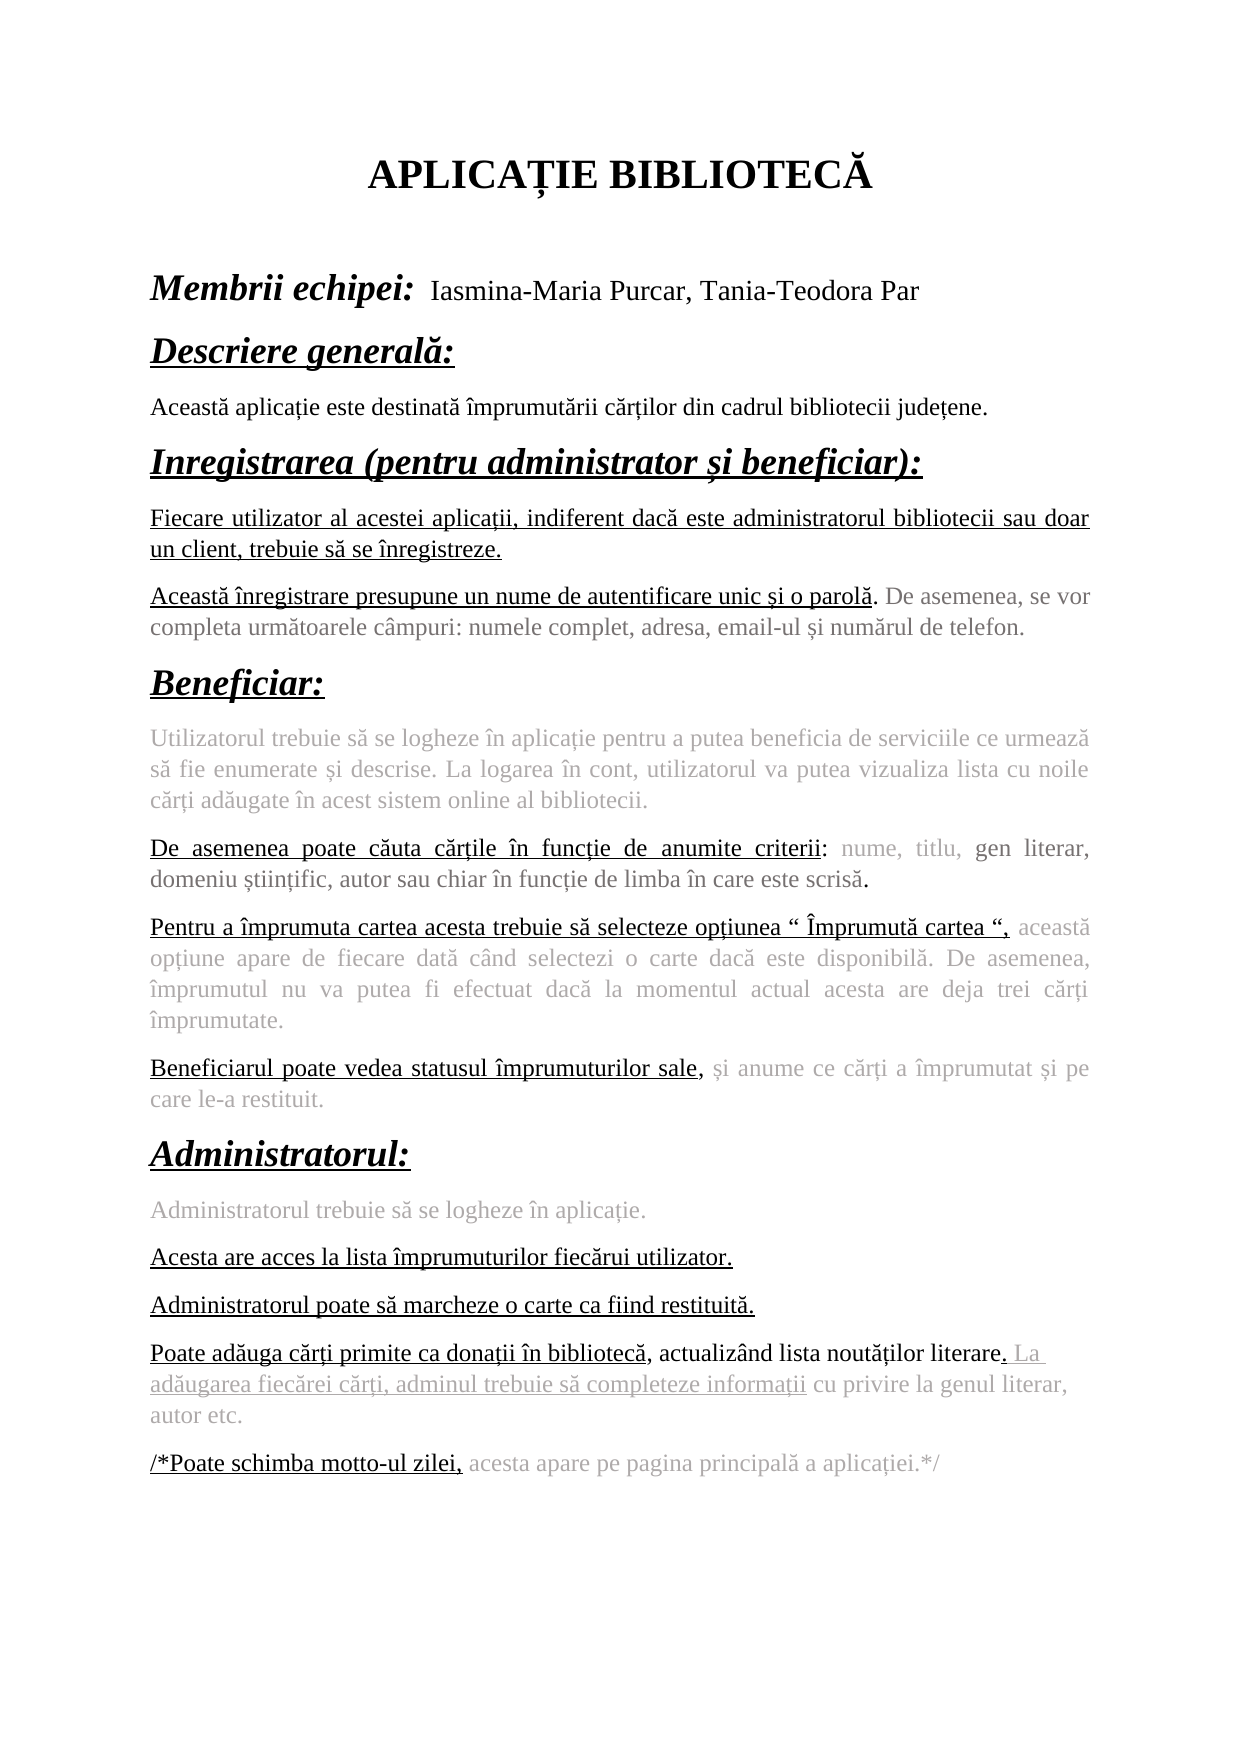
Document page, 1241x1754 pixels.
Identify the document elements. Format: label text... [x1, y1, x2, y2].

text Pentru a împrumuta cartea acesta trebuie să selecteze opțiunea “ Împrumută cartea “, această opțiune apare de fiecare dată când selectezi o carte dacă este disponibilă. De asemenea, împrumutul nu va putea fi efectuat dacă la momentul actual acesta are deja trei cărți împrumutate. [150, 912, 1090, 1034]
text Fiecare utilizator al acestei aplicații, indiferent dacă este administratorul bibliotecii sau doar un client, trebuie să se înregistreze. [150, 503, 1090, 528]
text Această înregistrare presupune un nume de autentificare unic și o parolă. De asemenea, se vor completa următoarele câmpuri: numele complet, adresa, email-ul și numărul de telefon. [150, 581, 1090, 641]
text Acesta are acces la lista împrumuturilor fiecărui utilizator. [150, 1242, 1090, 1271]
text Descriere generală: [150, 328, 1090, 372]
text Beneficiarul poate vedea statusul împrumuturilor sale, și anume ce cărți a împrumutat și pe care le-a restituit. [150, 1053, 1090, 1112]
text Poate adăuga cărți primite ca donații în bibliotecă, actualizând lista noutăților literare. La adăugarea fiecărei cărți, adminul trebuie să completeze informații cu privire la genul literar, autor etc. [150, 1338, 1090, 1429]
text Membrii echipei: Iasmina-Maria Purcar, Tania-Teodora Par [150, 265, 1090, 308]
text Fiecare utilizator al acestei aplicații, indiferent dacă este administratorul bibliotecii sau doar un client, trebuie să se înregistreze. [150, 529, 1090, 562]
text Utilizatorul trebuie să se logheze în aplicație pentru a putea beneficia de serviciile ce urmează să fie enumerate și descrise. La logarea în cont, utilizatorul va putea vizualiza lista cu noile cărți adăugate în acest sistem online al bibliotecii. [150, 723, 1090, 814]
text Beneficiar: [150, 660, 1090, 703]
text Această aplicație este destinată împrumutării cărților din cadrul bibliotecii județene. [150, 392, 1090, 420]
text De asemenea poate căuta cărțile în funcție de anumite criterii: nume, titlu, gen literar, domeniu științific, autor sau chiar în funcție de limba în care este scrisă. [150, 833, 1090, 893]
text Inregistrarea (pentru administrator și beneficiar): [150, 439, 1090, 482]
text Administratorul: [150, 1131, 1090, 1174]
text Administratorul trebuie să se logheze în aplicație. [150, 1195, 1090, 1223]
text /*Poate schimba motto-ul zilei, acesta apare pe pagina principală a aplicației.*/ [150, 1448, 1090, 1476]
text Administratorul poate să marcheze o carte ca fiind restituită. [150, 1290, 1090, 1319]
text APLICAȚIE BIBLIOTECĂ [150, 150, 1090, 198]
